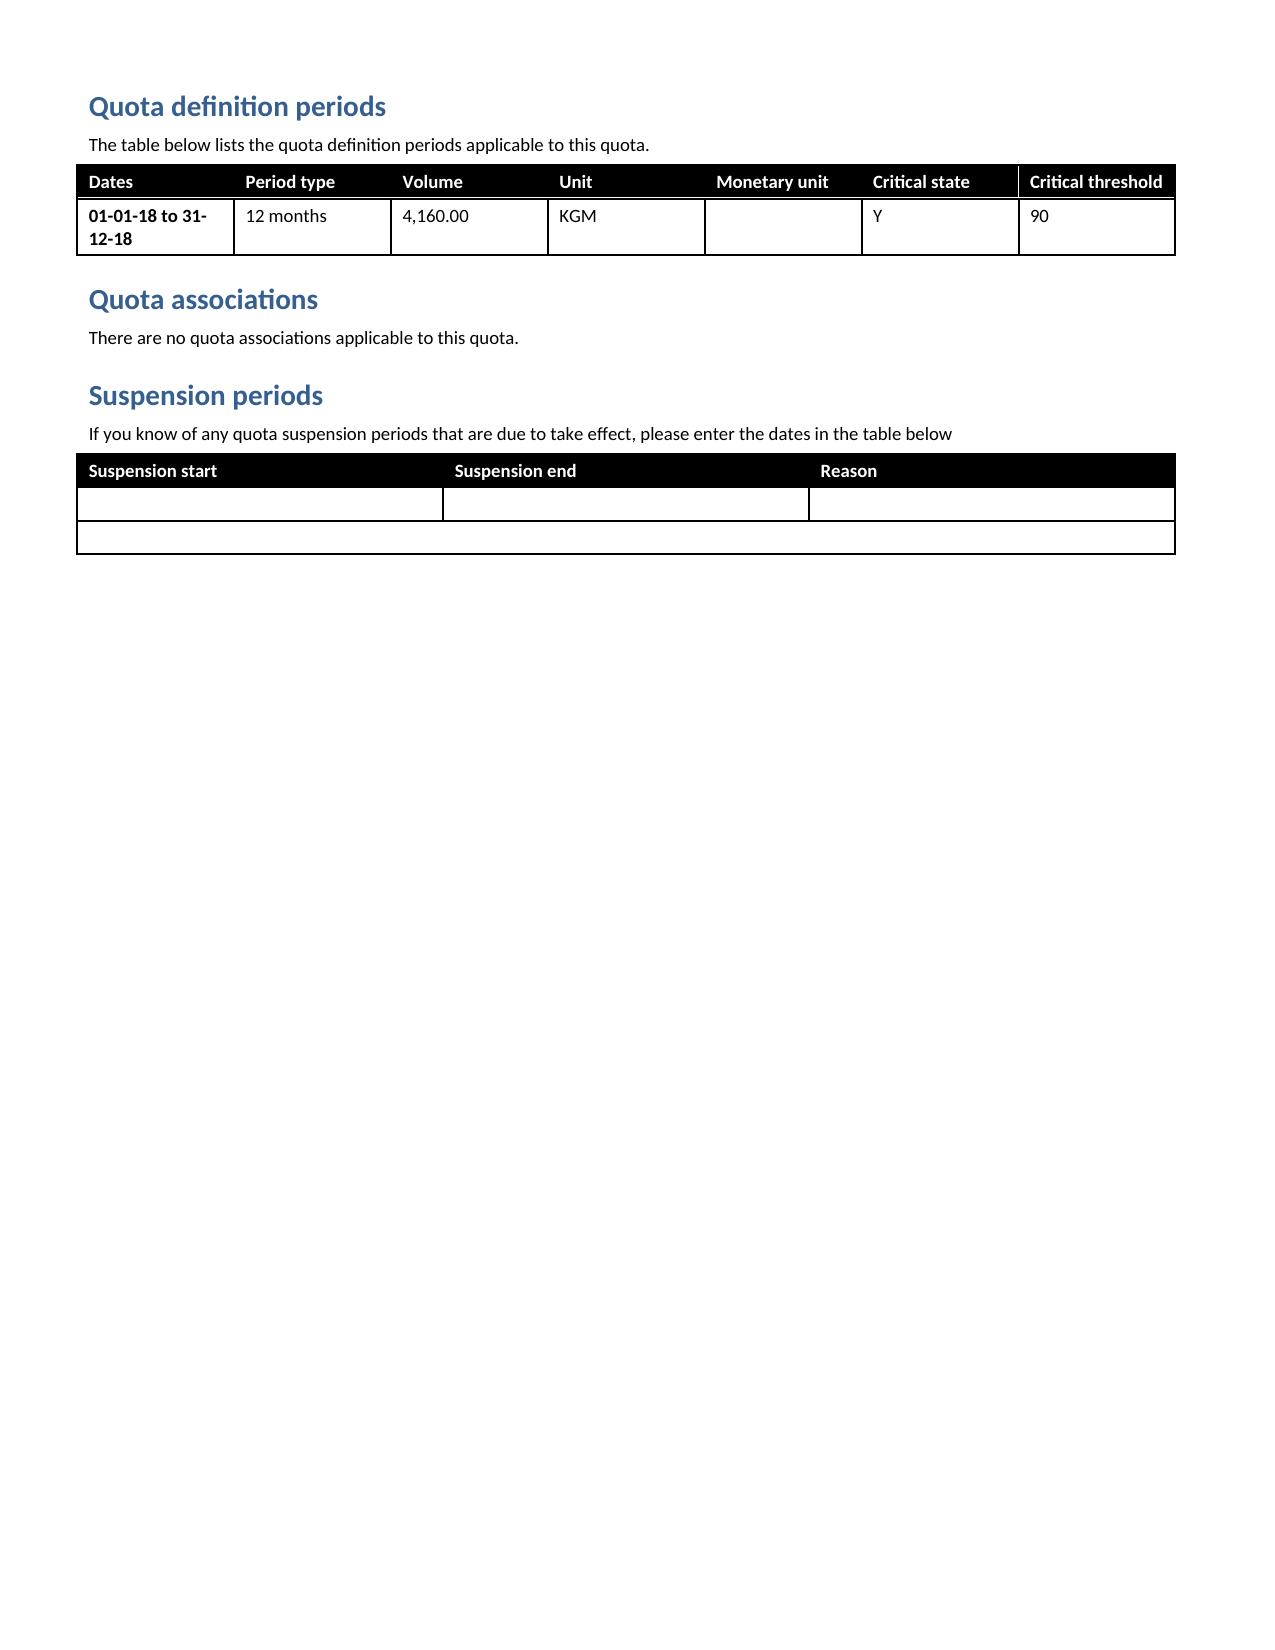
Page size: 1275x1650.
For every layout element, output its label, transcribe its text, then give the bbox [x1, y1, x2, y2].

table_header Suspension start [78, 455, 443, 486]
text There are no quota associations applicable to this quota. [88, 326, 1186, 349]
table_cell 4,160.00 [392, 200, 547, 254]
table_cell [78, 488, 442, 519]
text The table below lists the quota definition periods applicable to this quota. [88, 134, 1186, 157]
table_cell Y [863, 200, 1018, 254]
table_header Unit [548, 166, 705, 197]
subtitle Quota definition periods [88, 88, 1186, 124]
table_header Monetary unit [705, 166, 862, 197]
table_cell KGM [549, 200, 704, 254]
text If you know of any quota suspension periods that are due to take effect, please enter the dates in the table below [88, 422, 1186, 445]
table_header Critical state [862, 166, 1018, 197]
table_cell [444, 488, 808, 519]
table_header Volume [391, 166, 548, 197]
table_cell [706, 200, 861, 254]
table_cell 01-01-18 to 31-12-18 [78, 200, 233, 254]
table_cell [78, 522, 443, 553]
table_cell [810, 488, 1174, 519]
table_header Period type [234, 166, 391, 197]
table_cell 90 [1020, 200, 1174, 254]
table_cell [443, 522, 809, 553]
table_cell [809, 522, 1174, 553]
table_header Critical threshold [1019, 166, 1174, 197]
table_header Dates [78, 166, 234, 197]
table_cell 12 months [235, 200, 390, 254]
subtitle Suspension periods [88, 377, 1186, 413]
table_header Suspension end [443, 455, 809, 486]
table_header Reason [809, 455, 1174, 486]
subtitle Quota associations [88, 281, 1186, 316]
